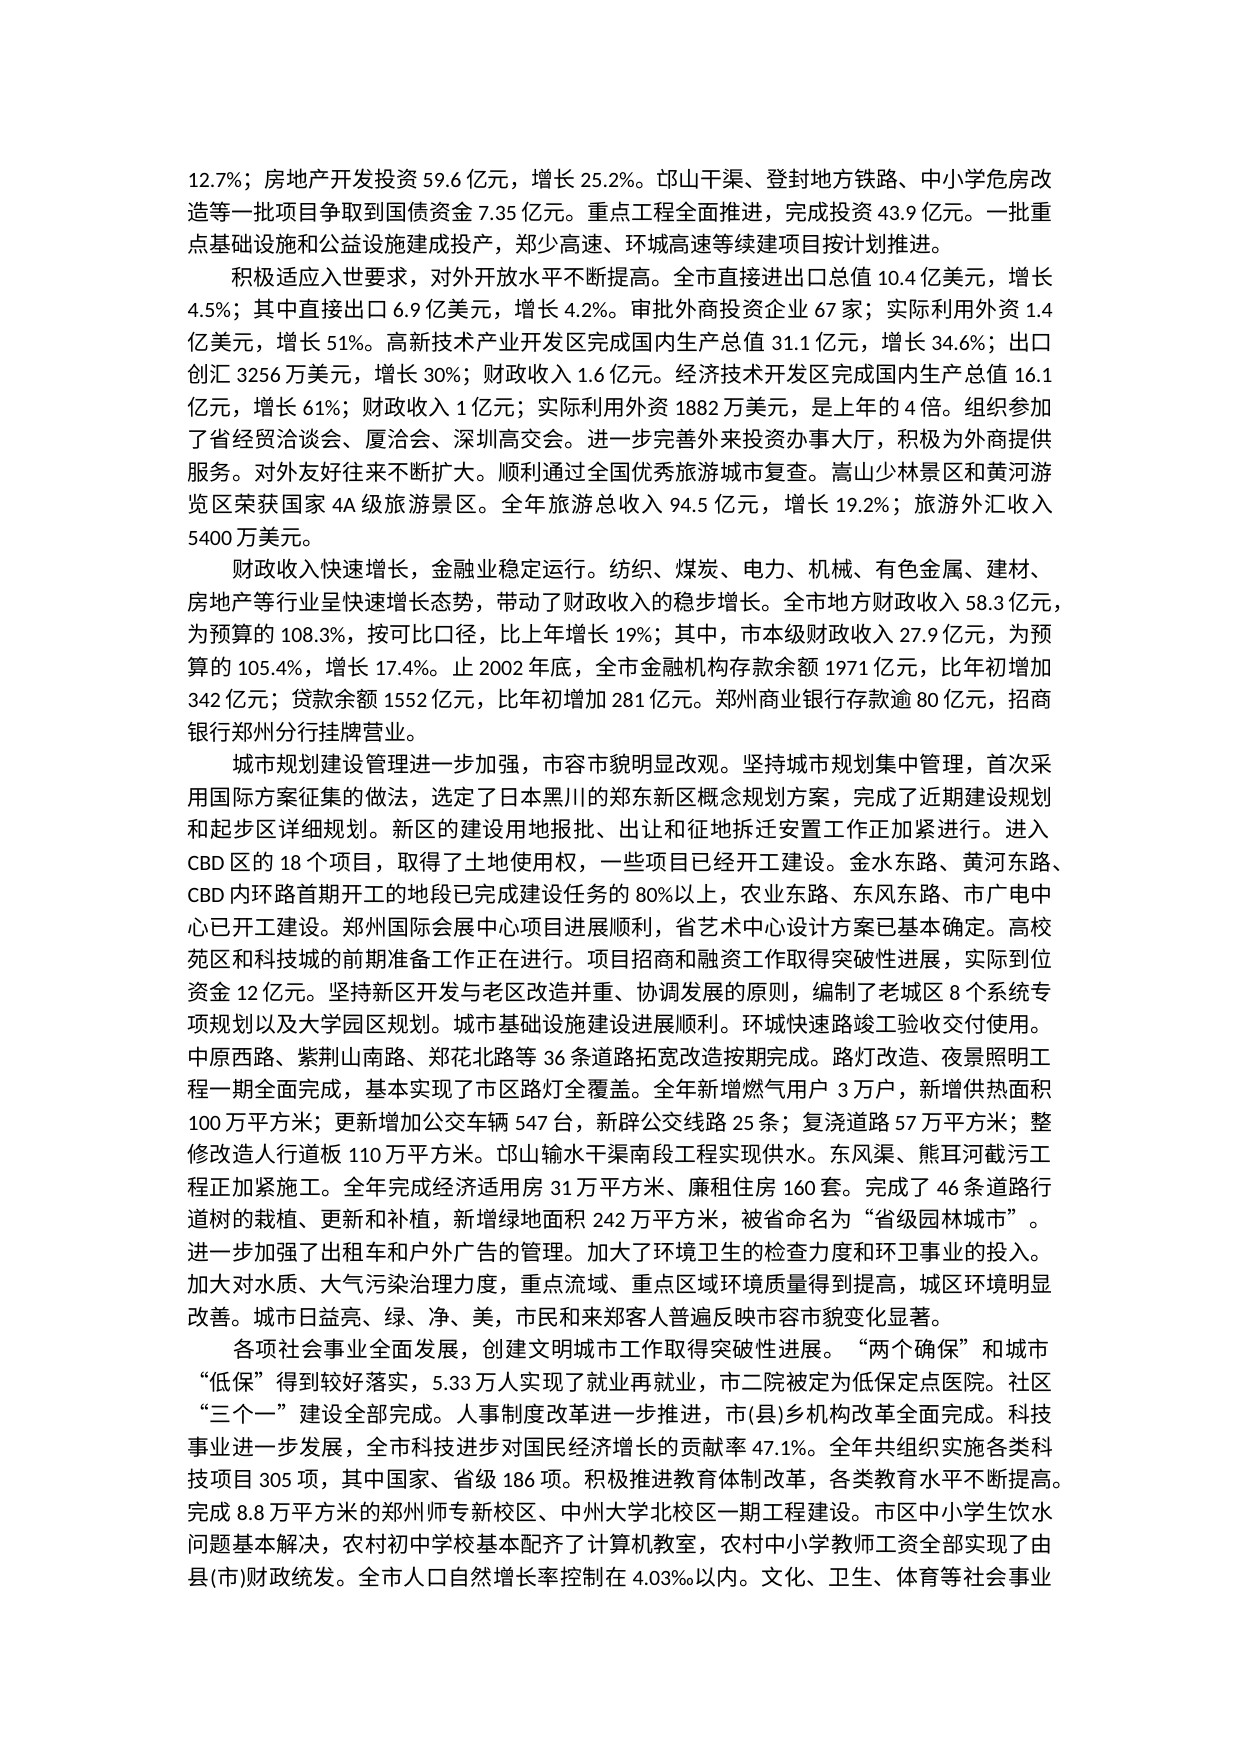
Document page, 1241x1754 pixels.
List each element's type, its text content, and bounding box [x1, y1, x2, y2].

text 财政收入快速增长，金融业稳定运行。纺织、煤炭、电力、机械、有色金属、建材、房地产等行业呈快速增长态势，带动了财政收入的稳步增长。全市地方财政收入58.3亿元，为预算的108.3%，按可比口径，比上年增长19%；其中，市本级财政收入27.9亿元，为预算的105.4%，增长17.4%。止2002年底，全市金融机构存款余额1971亿元，比年初增加342亿元；贷款余额1552亿元，比年初增加281亿元。郑州商业银行存款逾80亿元，招商银行郑州分行挂牌营业。 [187, 552, 1053, 747]
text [187, 1332, 1053, 1592]
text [187, 162, 1053, 259]
text 积极适应入世要求，对外开放水平不断提高。全市直接进出口总值10.4亿美元，增长4.5%；其中直接出口6.9亿美元，增长4.2%。审批外商投资企业67家；实际利用外资1.4亿美元，增长51%。高新技术产业开发区完成国内生产总值31.1亿元，增长34.6%；出口创汇3256万美元，增长30%；财政收入1.6亿元。经济技术开发区完成国内生产总值16.1亿元，增长61%；财政收入1亿元；实际利用外资1882万美元，是上年的4倍。组织参加了省经贸洽谈会、厦洽会、深圳高交会。进一步完善外来投资办事大厅，积极为外商提供服务。对外友好往来不断扩大。顺利通过全国优秀旅游城市复查。嵩山少林景区和黄河游览区荣获国家4A级旅游景区。全年旅游总收入94.5亿元，增长19.2%；旅游外汇收入5400万美元。 [187, 259, 1053, 552]
text 城市规划建设管理进一步加强，市容市貌明显改观。坚持城市规划集中管理，首次采用国际方案征集的做法，选定了日本黑川的郑东新区概念规划方案，完成了近期建设规划和起步区详细规划。新区的建设用地报批、出让和征地拆迁安置工作正加紧进行。进入CBD区的18个项目，取得了土地使用权，一些项目已经开工建设。金水东路、黄河东路、CBD内环路首期开工的地段已完成建设任务的80%以上，农业东路、东风东路、市广电中心已开工建设。郑州国际会展中心项目进展顺利，省艺术中心设计方案已基本确定。高校苑区和科技城的前期准备工作正在进行。项目招商和融资工作取得突破性进展，实际到位资金12亿元。坚持新区开发与老区改造并重、协调发展的原则，编制了老城区8个系统专项规划以及大学园区规划。城市基础设施建设进展顺利。环城快速路竣工验收交付使用。中原西路、紫荆山南路、郑花北路等36条道路拓宽改造按期完成。路灯改造、夜景照明工程一期全面完成，基本实现了市区路灯全覆盖。全年新增燃气用户3万户，新增供热面积100万平方米；更新增加公交车辆547台，新辟公交线路25条；复浇道路57万平方米；整修改造人行道板110万平方米。邙山输水干渠南段工程实现供水。东风渠、熊耳河截污工程正加紧施工。全年完成经济适用房31万平方米、廉租住房160套。完成了46条道路行道树的栽植、更新和补植，新增绿地面积242万平方米，被省命名为“省级园林城市”。进一步加强了出租车和户外广告的管理。加大了环境卫生的检查力度和环卫事业的投入。加大对水质、大气污染治理力度，重点流域、重点区域环境质量得到提高，城区环境明显改善。城市日益亮、绿、净、美，市民和来郑客人普遍反映市容市貌变化显著。 [187, 747, 1053, 1332]
